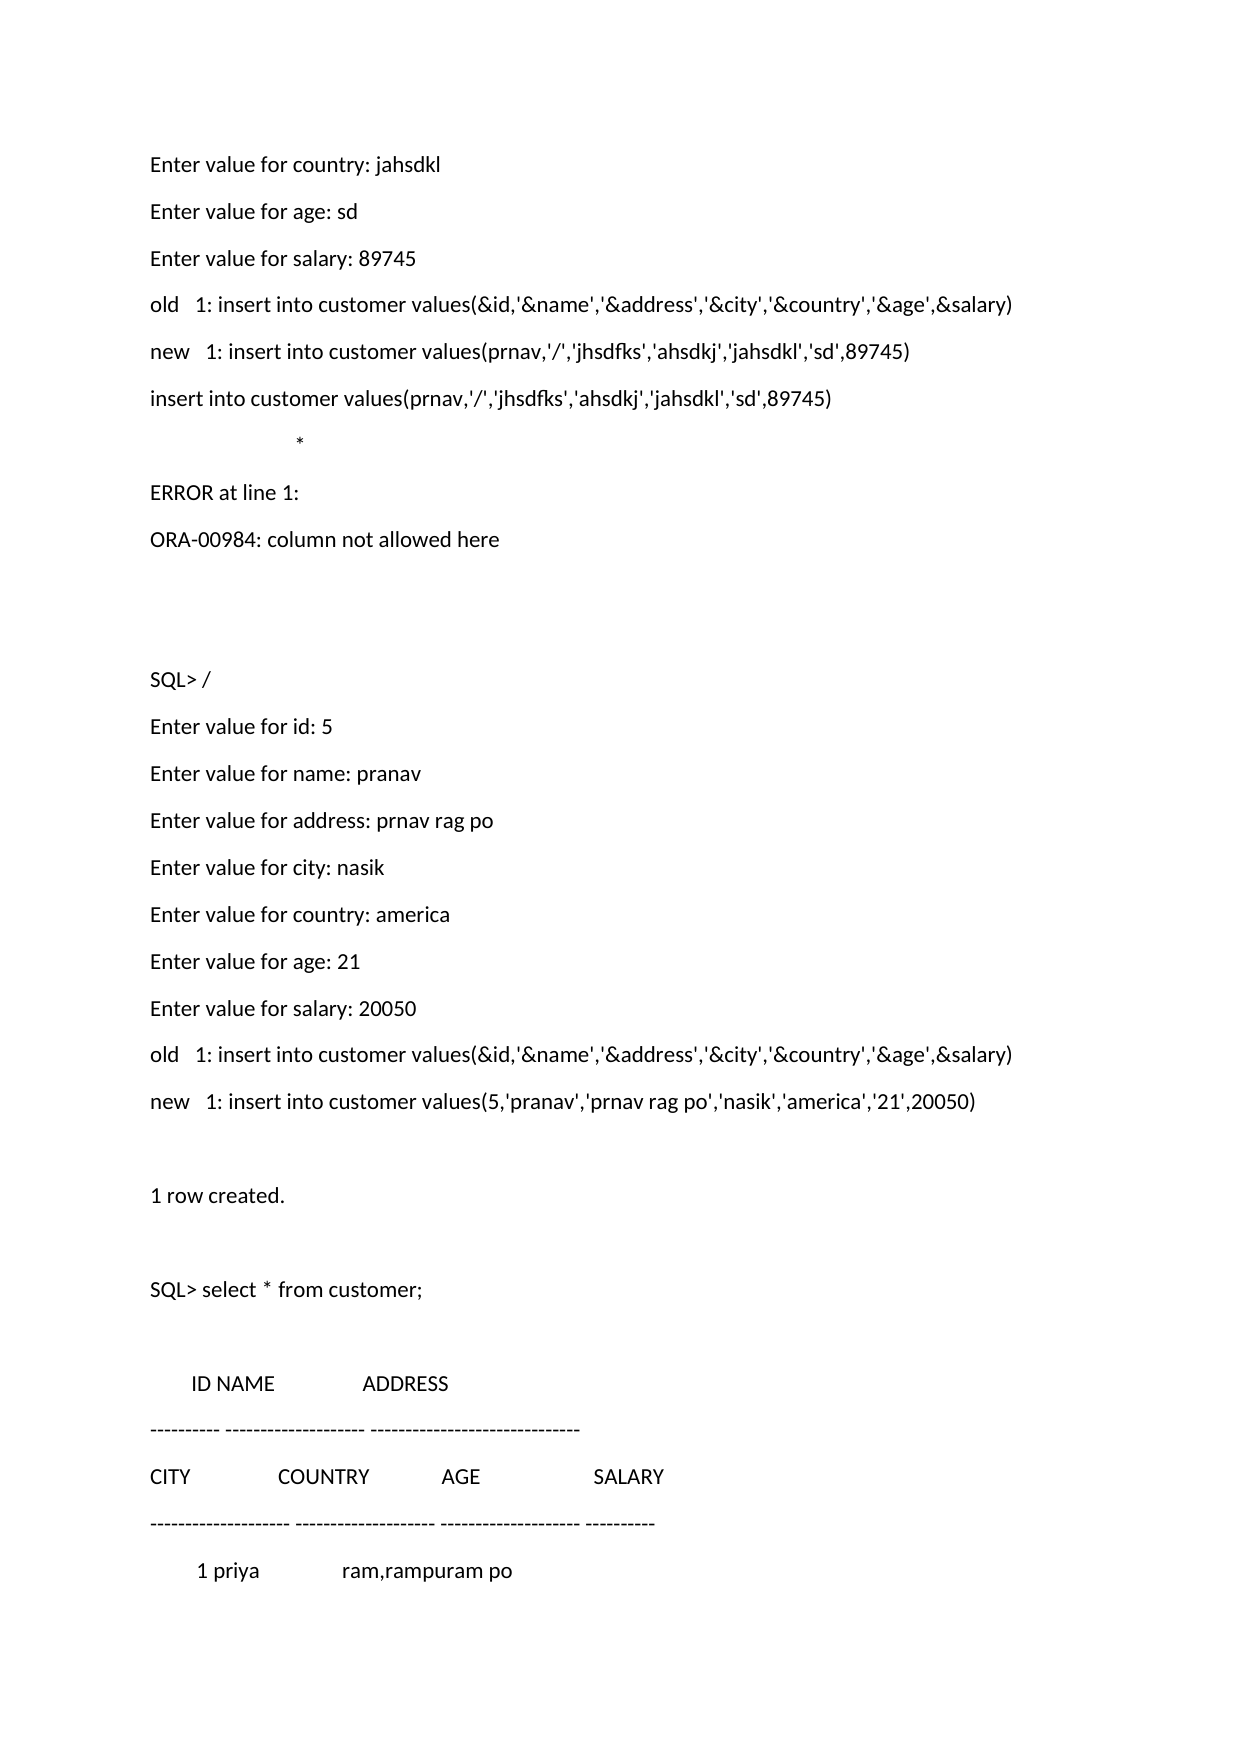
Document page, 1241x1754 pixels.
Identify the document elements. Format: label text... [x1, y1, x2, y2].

text insert into customer values(prnav,'/','jhsdfks','ahsdkj','jahsdkl','sd',89745) [150, 384, 1090, 412]
text SQL> / [150, 666, 1090, 694]
text new 1: insert into customer values(prnav,'/','jhsdfks','ahsdkj','jahsdkl','sd',89745) [150, 337, 1090, 366]
text new 1: insert into customer values(5,'pranav','prnav rag po','nasik','america','21',20050) [150, 1087, 1090, 1116]
text Enter value for salary: 89745 [150, 244, 1090, 272]
text SQL> select * from customer; [150, 1275, 1090, 1303]
text Enter value for country: jahsdkl [150, 150, 1090, 178]
text Enter value for country: america [150, 900, 1090, 928]
text Enter value for address: prnav rag po [150, 806, 1090, 834]
text Enter value for name: pranav [150, 759, 1090, 787]
text old 1: insert into customer values(&id,'&name','&address','&city','&country','&age',&salary) [150, 1041, 1090, 1069]
text Enter value for salary: 20050 [150, 994, 1090, 1022]
text 1 row created. [150, 1181, 1090, 1209]
text old 1: insert into customer values(&id,'&name','&address','&city','&country','&age',&salary) [150, 291, 1090, 319]
text 1 priya ram,rampuram po [150, 1556, 1090, 1584]
text ---------- -------------------- ------------------------------ [150, 1416, 1090, 1444]
text Enter value for age: 21 [150, 947, 1090, 975]
text ID NAME ADDRESS [150, 1369, 1090, 1397]
text -------------------- -------------------- -------------------- ---------- [150, 1509, 1090, 1537]
text Enter value for id: 5 [150, 712, 1090, 741]
text Enter value for city: nasik [150, 853, 1090, 881]
text * [150, 431, 1090, 459]
text Enter value for age: sd [150, 197, 1090, 225]
text ERROR at line 1: [150, 478, 1090, 506]
text ORA-00984: column not allowed here [150, 525, 1090, 553]
text CITY COUNTRY AGE SALARY [150, 1462, 1090, 1491]
